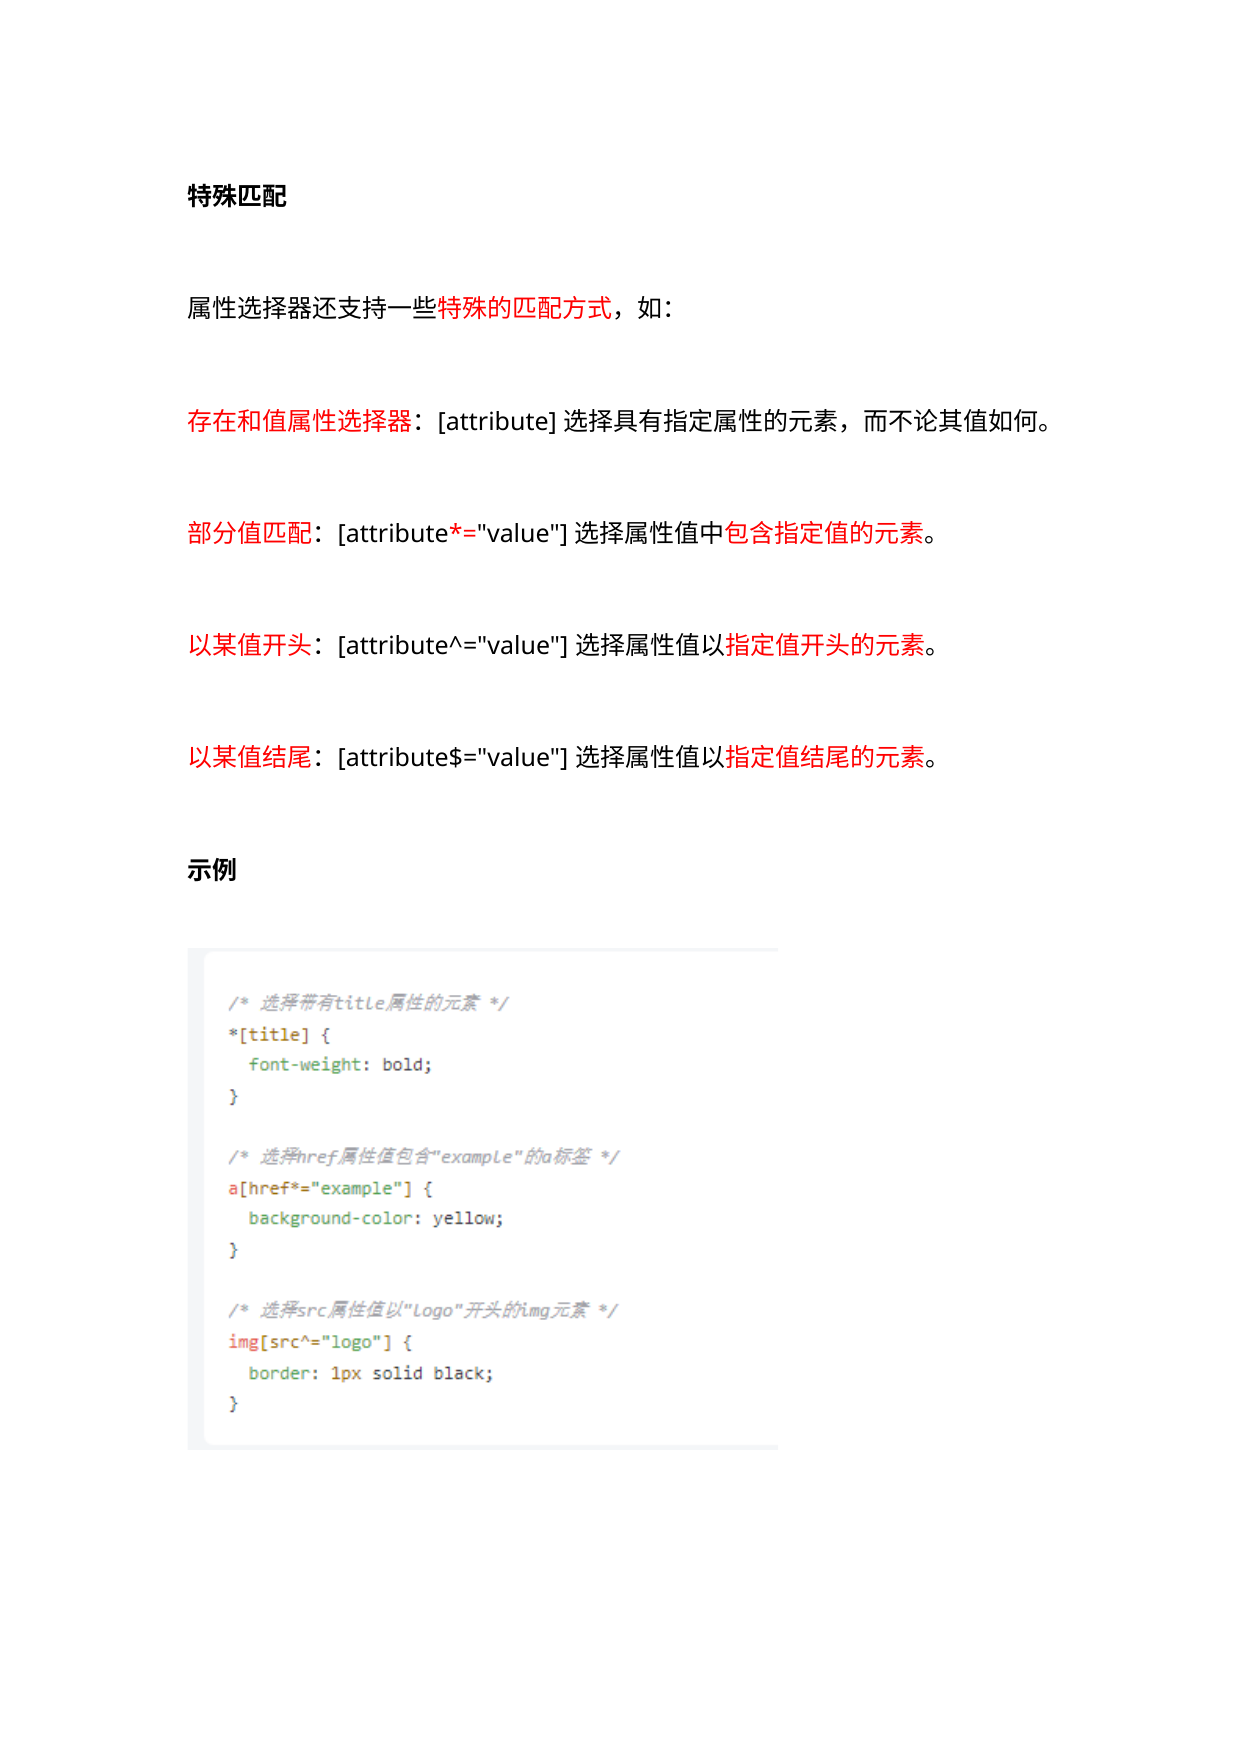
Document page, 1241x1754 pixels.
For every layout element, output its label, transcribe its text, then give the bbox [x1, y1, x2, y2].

text 以某值开头：[attribute^="value"] 选择属性值以指定值开头的元素。 [187, 611, 1053, 676]
text 部分值匹配：[attribute*="value"] 选择属性值中包含指定值的元素。 [187, 499, 1053, 564]
subtitle 示例 [187, 836, 1053, 901]
subtitle 特殊匹配 [187, 162, 1053, 227]
text 存在和值属性选择器：[attribute] 选择具有指定属性的元素，而不论其值如何。 [187, 387, 1053, 452]
text 属性选择器还支持一些特殊的匹配方式，如： [187, 274, 1053, 339]
text 以某值结尾：[attribute$="value"] 选择属性值以指定值结尾的元素。 [187, 723, 1053, 788]
picture [187, 948, 779, 1450]
